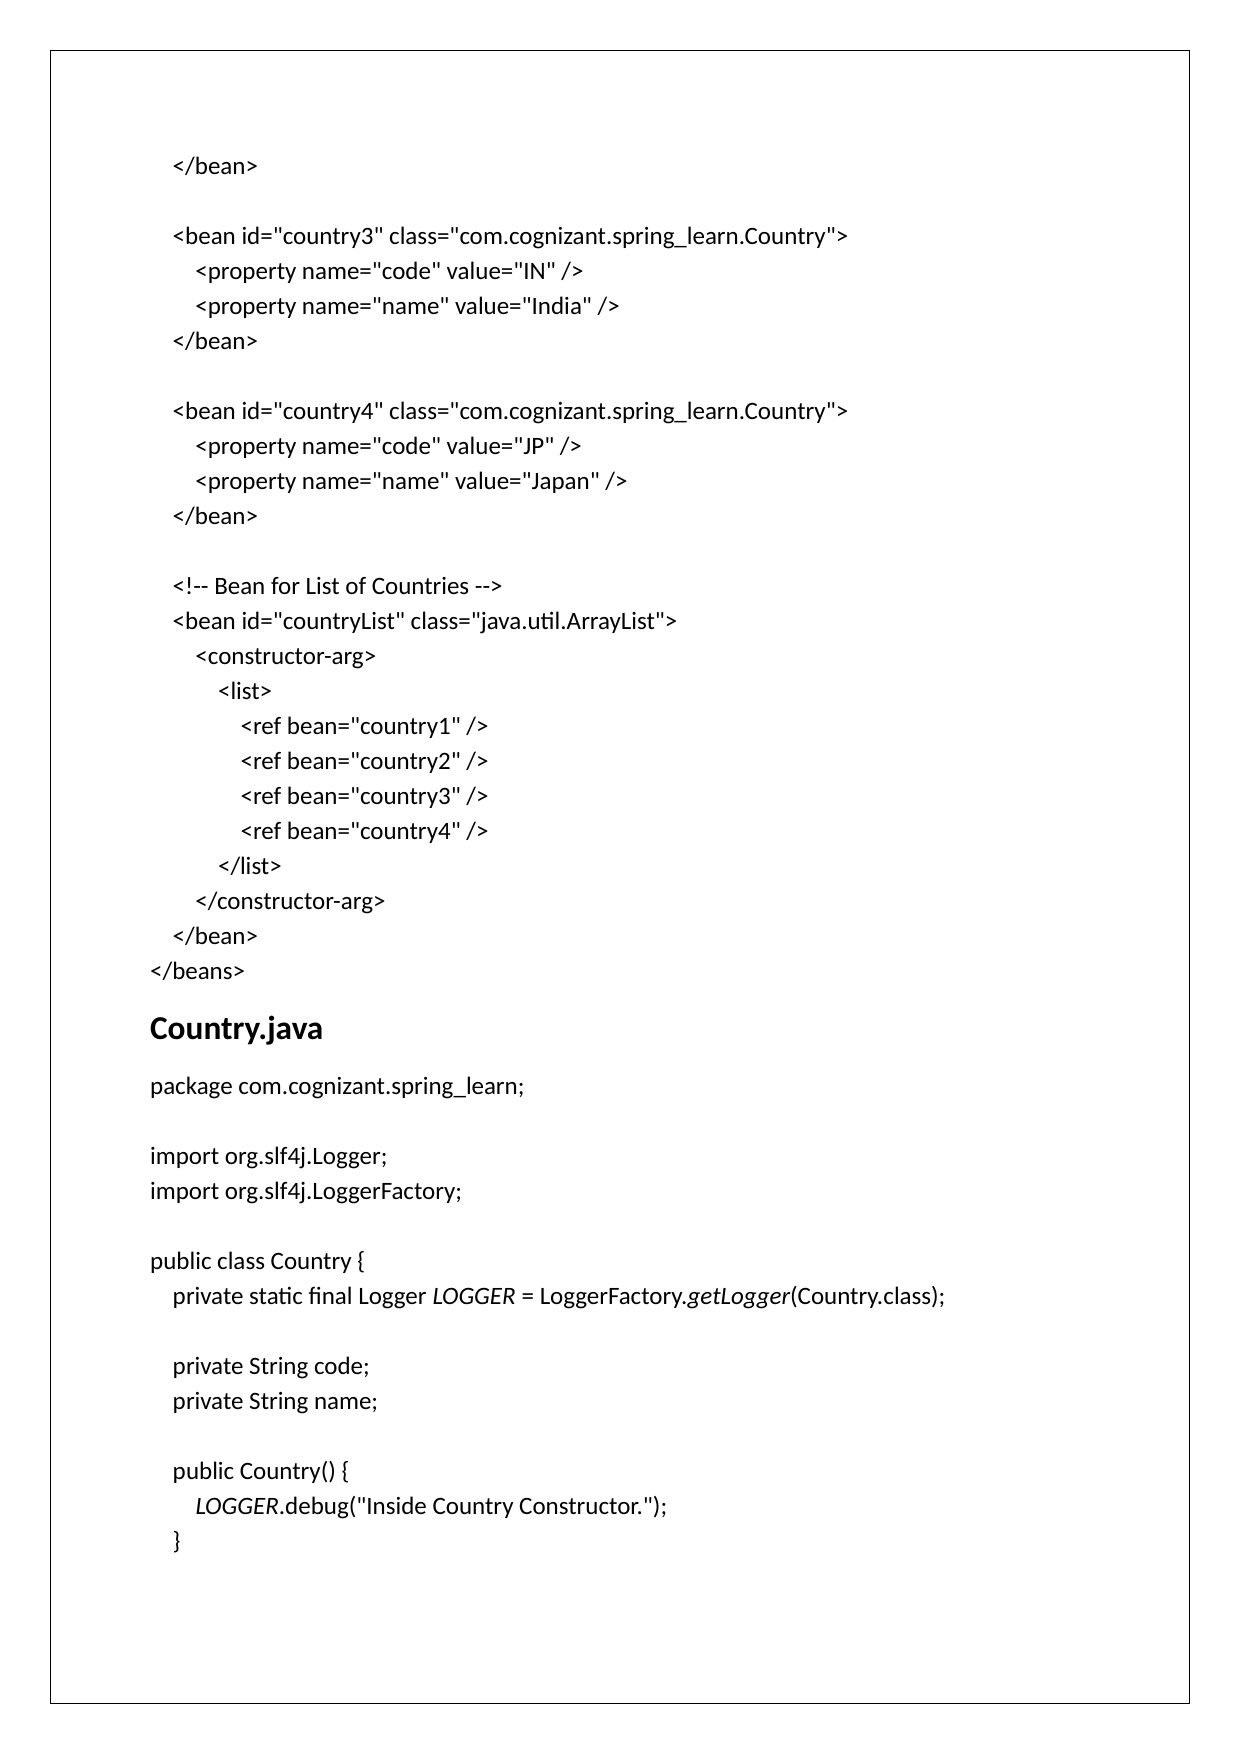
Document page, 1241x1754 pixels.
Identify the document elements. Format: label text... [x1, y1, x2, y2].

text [150, 1070, 1090, 1591]
text Country.java [150, 1007, 1090, 1047]
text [150, 150, 1090, 986]
